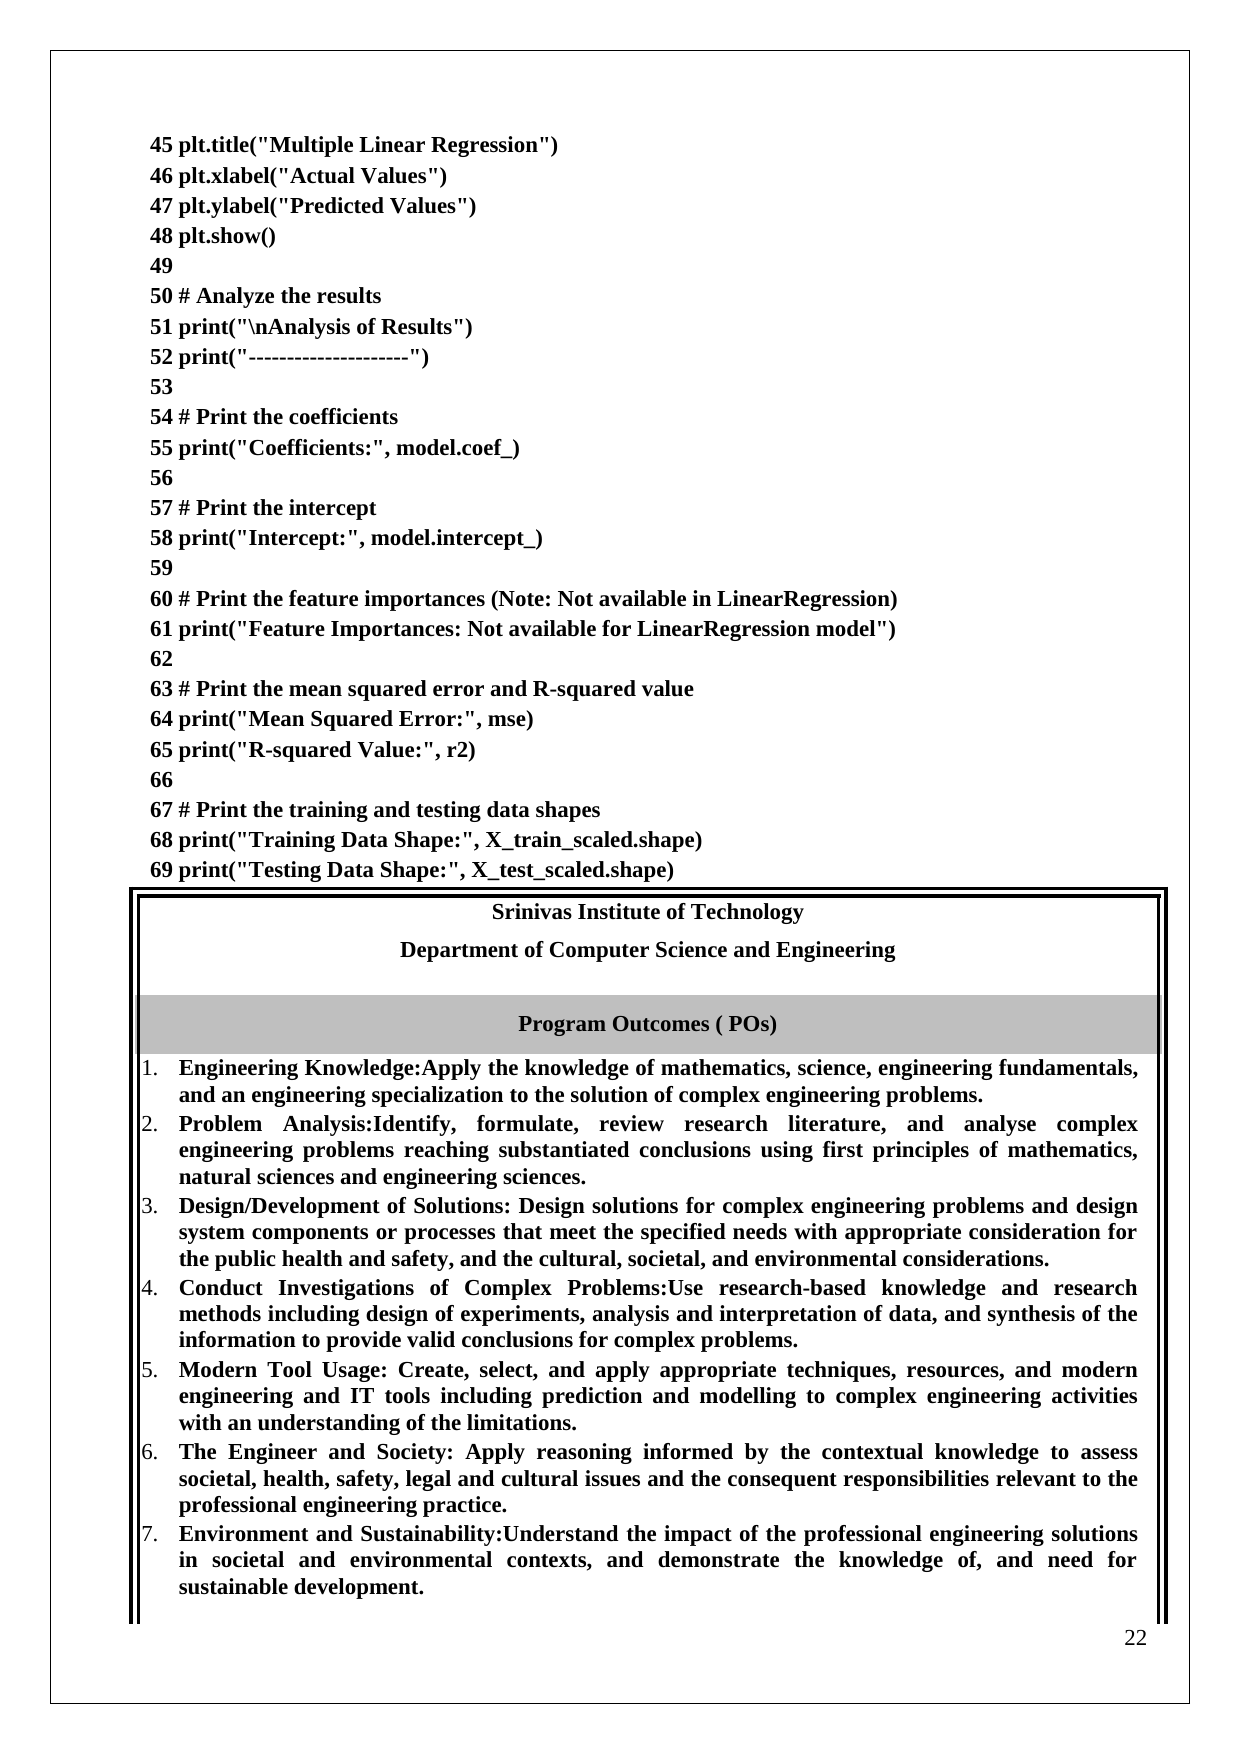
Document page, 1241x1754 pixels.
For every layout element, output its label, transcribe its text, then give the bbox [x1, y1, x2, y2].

text 61 print("Feature Importances: Not available for LinearRegression model") [150, 615, 1147, 641]
text 56 [150, 464, 1147, 490]
text 69 print("Testing Data Shape:", X_test_scaled.shape) [150, 856, 1147, 883]
text 48 plt.show() [150, 222, 1147, 248]
text 64 print("Mean Squared Error:", mse) [150, 705, 1147, 732]
text 46 plt.xlabel("Actual Values") [150, 162, 1147, 188]
text 53 [150, 373, 1147, 399]
table_header Srinivas Institute of Technology Department of Computer Science and Engineering [135, 890, 1162, 995]
text 45 plt.title("Multiple Linear Regression") [150, 131, 1147, 158]
text 58 print("Intercept:", model.intercept_) [150, 524, 1147, 551]
text 47 plt.ylabel("Predicted Values") [150, 192, 1147, 218]
text 60 # Print the feature importances (Note: Not available in LinearRegression) [150, 584, 1147, 611]
text 52 print("---------------------") [150, 343, 1147, 369]
text 63 # Print the mean squared error and R-squared value [150, 675, 1147, 702]
text 54 # Print the coefficients [150, 403, 1147, 430]
text 50 # Analyze the results [150, 282, 1147, 309]
table_cell Program Outcomes ( POs) [140, 995, 1157, 1054]
text 55 print("Coefficients:", model.coef_) [150, 433, 1147, 460]
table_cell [140, 1054, 1157, 1624]
text 59 [150, 554, 1147, 581]
text 66 [150, 766, 1147, 792]
text 57 # Print the intercept [150, 494, 1147, 520]
text 68 print("Training Data Shape:", X_train_scaled.shape) [150, 826, 1147, 853]
text 49 [150, 252, 1147, 279]
text 51 print("\nAnalysis of Results") [150, 313, 1147, 339]
text 62 [150, 645, 1147, 671]
text 67 # Print the training and testing data shapes [150, 796, 1147, 822]
text 65 print("R-squared Value:", r2) [150, 736, 1147, 762]
